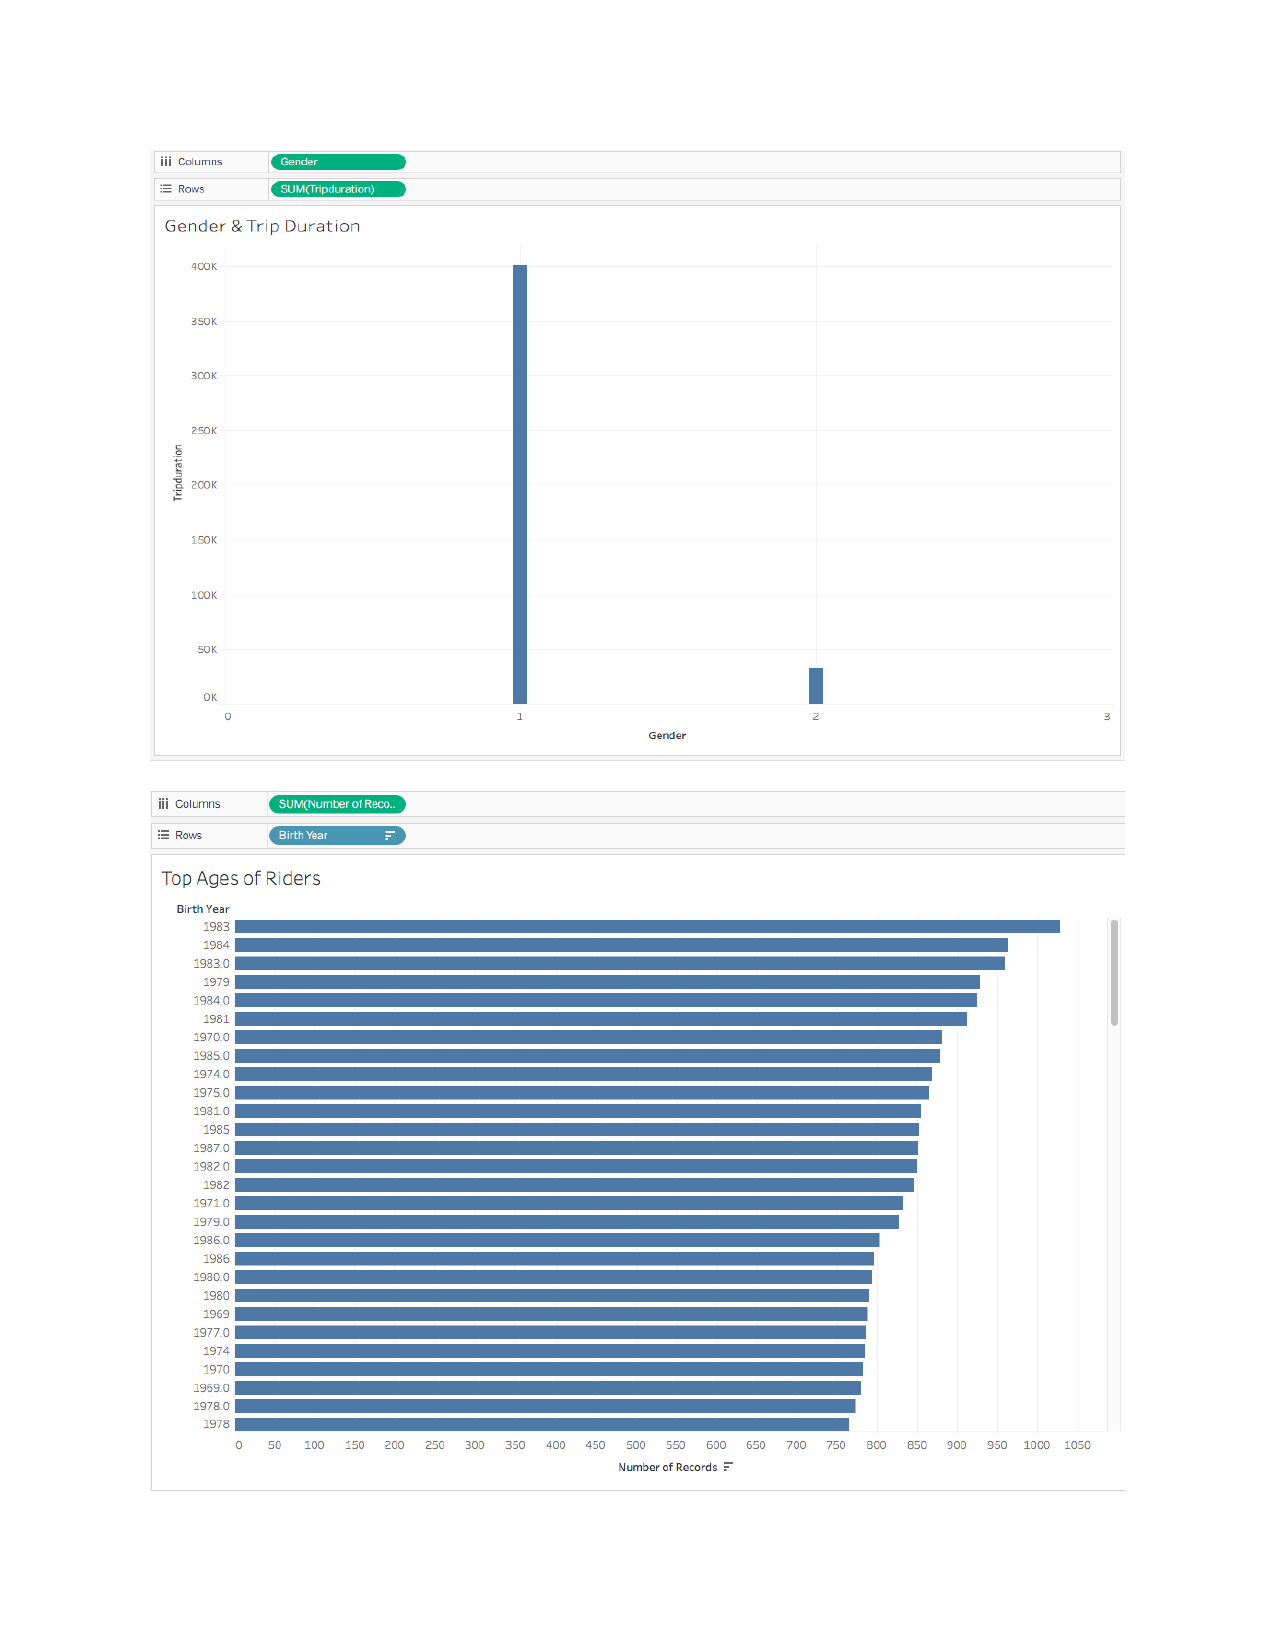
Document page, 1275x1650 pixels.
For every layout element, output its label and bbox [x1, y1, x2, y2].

picture [150, 791, 1125, 1492]
picture [150, 150, 1125, 761]
